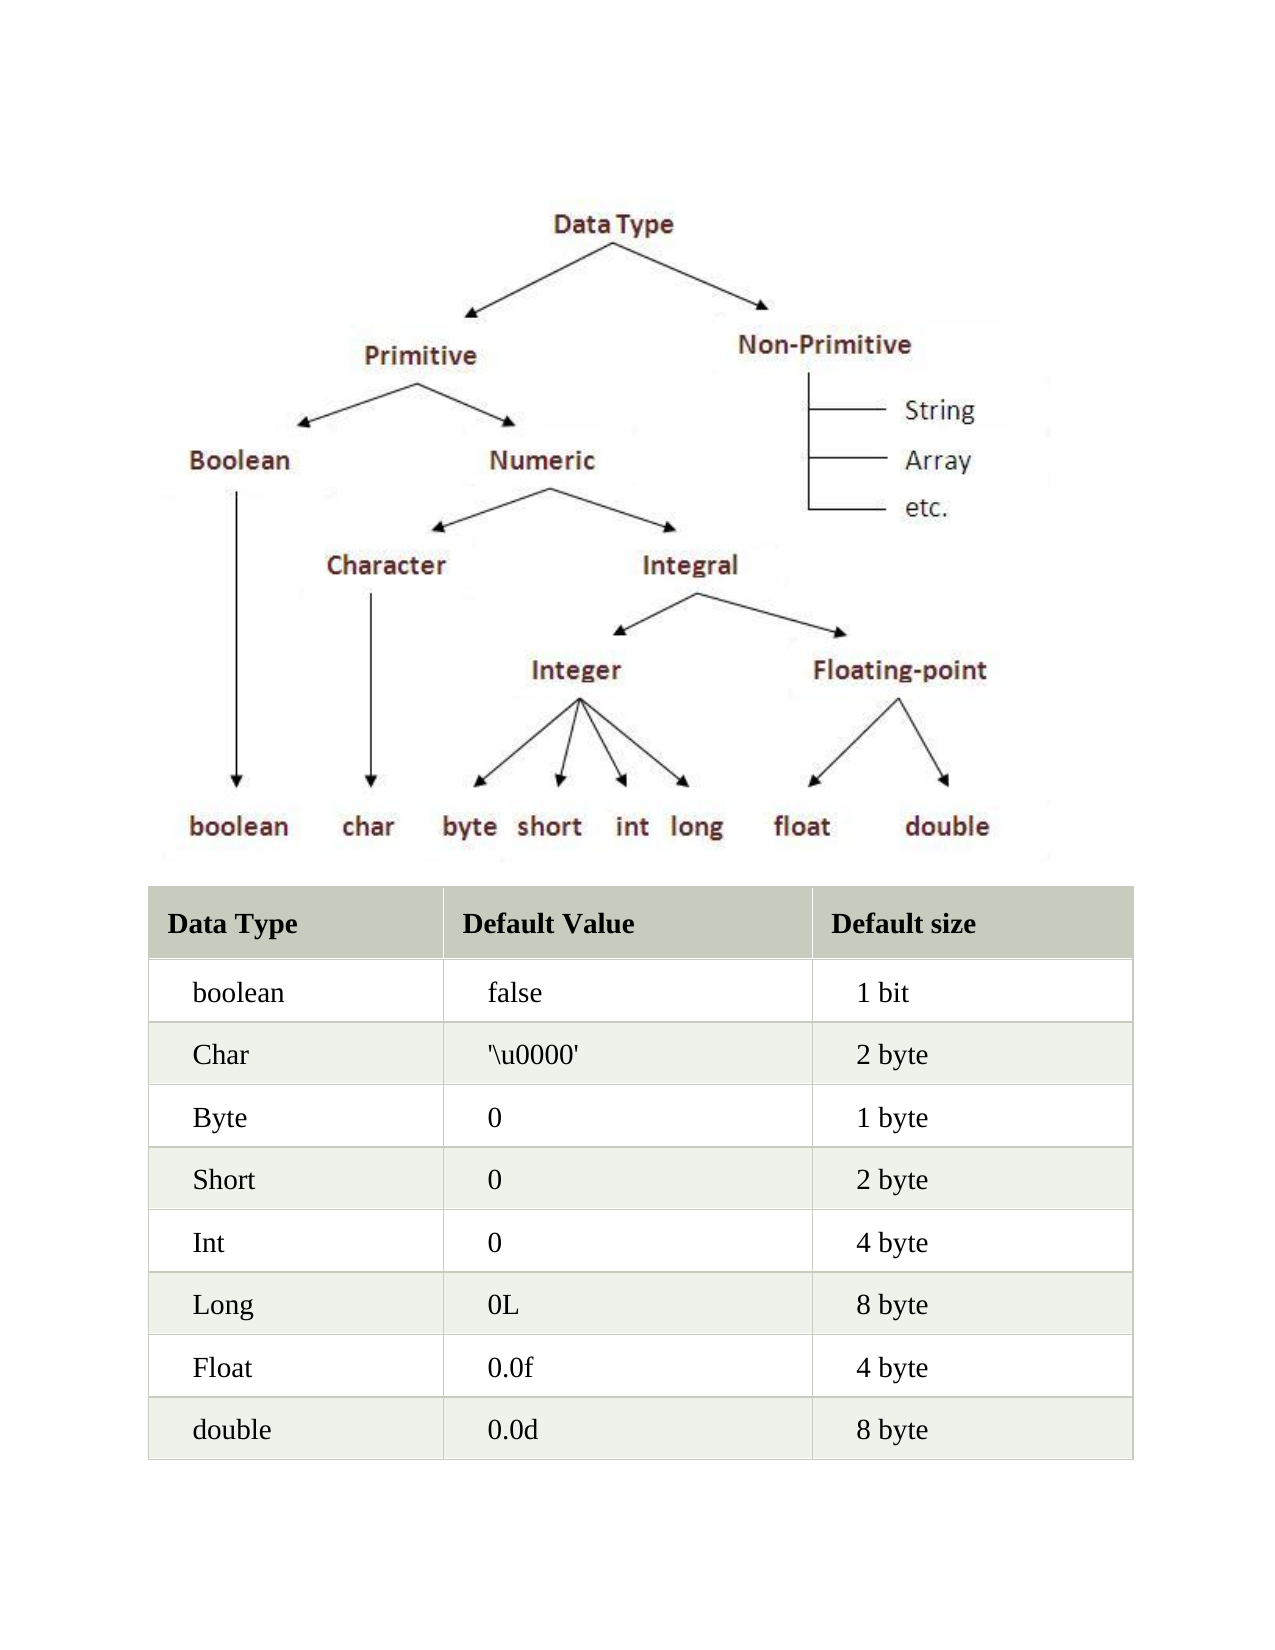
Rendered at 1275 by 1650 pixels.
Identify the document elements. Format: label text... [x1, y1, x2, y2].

table_header Default size [813, 888, 1132, 958]
table_cell 2 byte [813, 1023, 1132, 1083]
table_header Default Value [444, 888, 812, 958]
table_cell 2 byte [813, 1148, 1132, 1208]
picture [150, 150, 1110, 886]
table_cell '\u0000' [444, 1023, 812, 1083]
table_cell Short [149, 1148, 443, 1208]
table_cell Long [149, 1273, 443, 1333]
table_cell boolean [149, 960, 443, 1021]
table_cell 1 byte [813, 1085, 1132, 1146]
table_cell 1 bit [813, 960, 1132, 1021]
table_cell 0.0d [444, 1398, 812, 1458]
table_cell 0.0f [444, 1335, 812, 1396]
table_cell 0 [444, 1085, 812, 1146]
table_cell double [149, 1398, 443, 1458]
table_cell 8 byte [813, 1398, 1132, 1458]
table_cell 4 byte [813, 1210, 1132, 1271]
table_cell Byte [149, 1085, 443, 1146]
table_cell 0L [444, 1273, 812, 1333]
table_cell 8 byte [813, 1273, 1132, 1333]
table_cell Char [149, 1023, 443, 1083]
table_cell 0 [444, 1148, 812, 1208]
table_cell 0 [444, 1210, 812, 1271]
table_cell 4 byte [813, 1335, 1132, 1396]
table_header Data Type [149, 888, 443, 958]
table_cell false [444, 960, 812, 1021]
table_cell Int [149, 1210, 443, 1271]
table_cell Float [149, 1335, 443, 1396]
